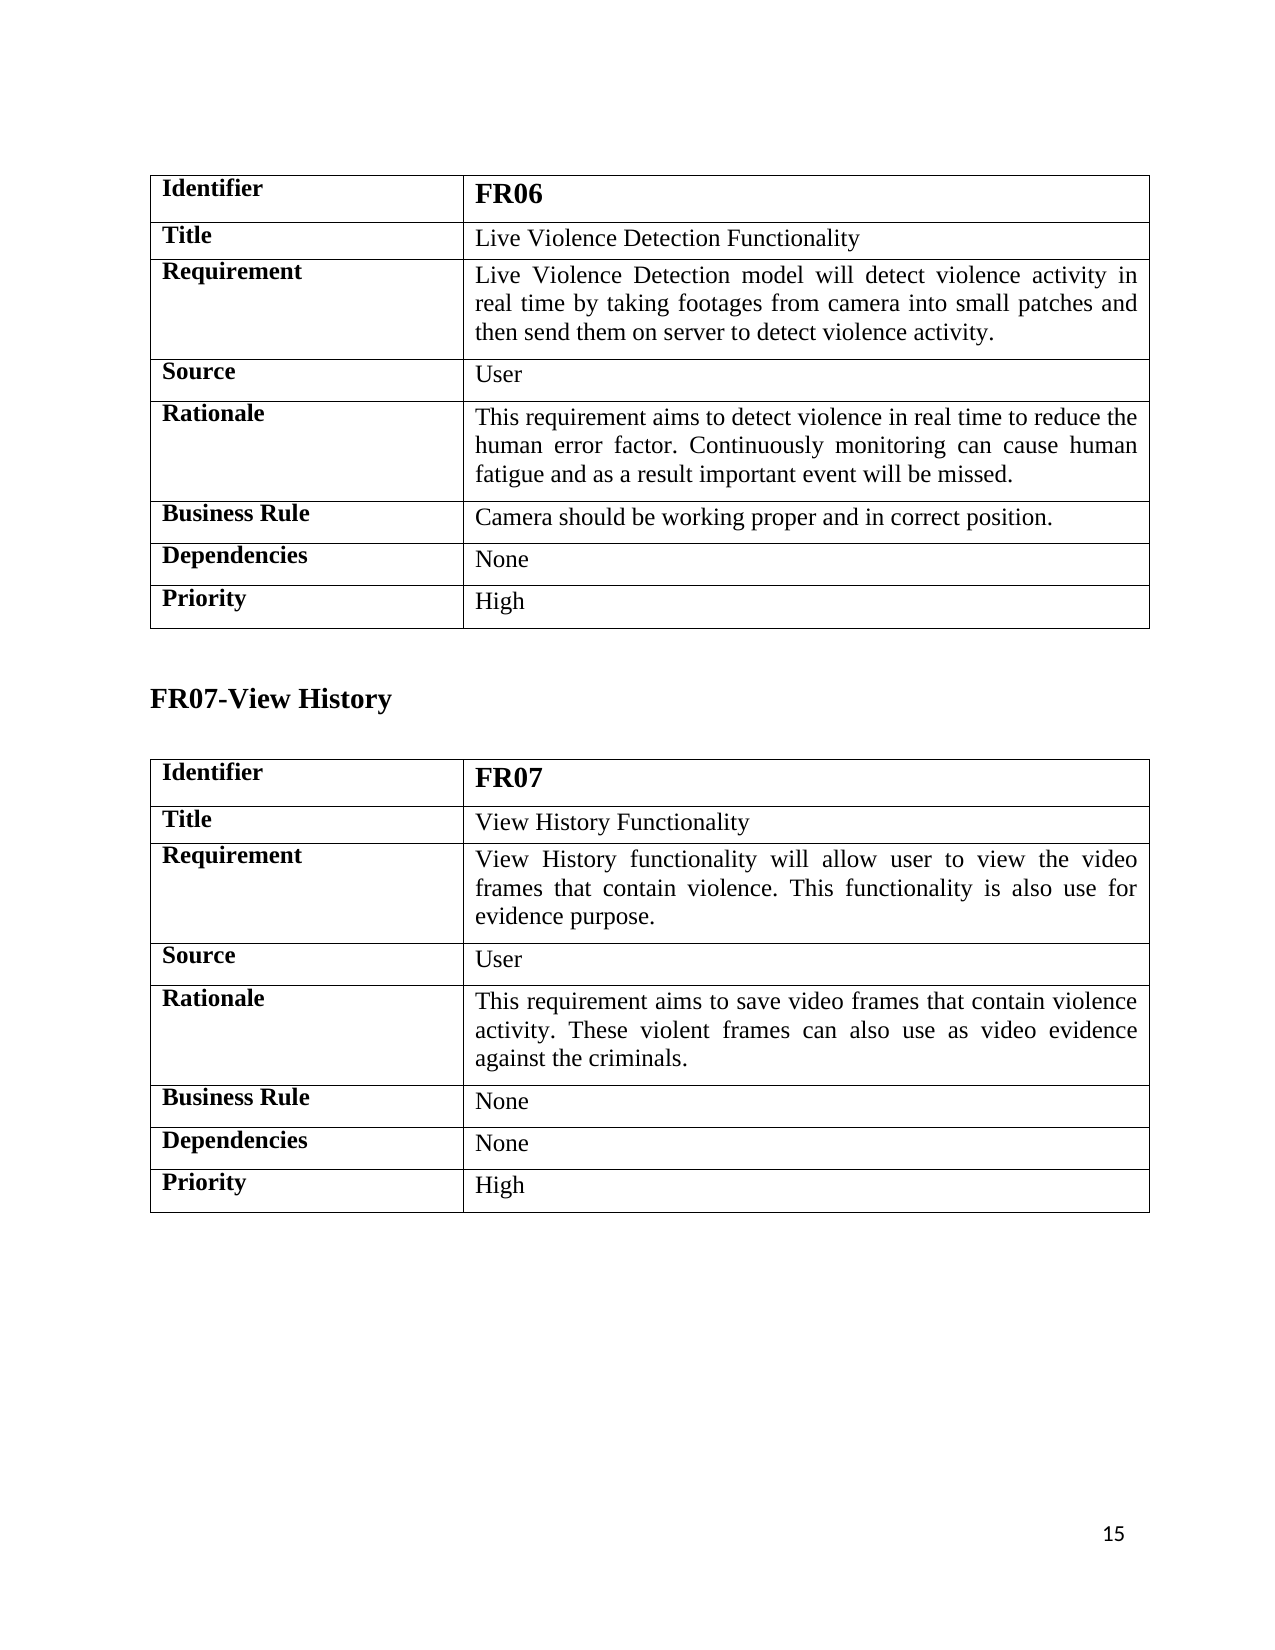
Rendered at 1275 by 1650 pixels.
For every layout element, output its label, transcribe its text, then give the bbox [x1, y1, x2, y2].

table_cell None [464, 1086, 1149, 1127]
table_cell Requirement [151, 260, 463, 358]
table_cell Business Rule [151, 502, 463, 543]
table_cell None [464, 1128, 1149, 1169]
table_cell Rationale [151, 402, 463, 501]
table_cell Live Violence Detection Functionality [464, 223, 1149, 259]
table_cell Title [151, 807, 463, 843]
table_cell Dependencies [151, 544, 463, 585]
table_cell Live Violence Detection model will detect violence activity in real time by taking footages from camera into small patches and then send them on server to detect violence activity. [464, 260, 1149, 358]
table_cell Priority [151, 1170, 463, 1212]
table_cell User [464, 944, 1149, 985]
table_cell Source [151, 360, 463, 401]
table_cell High [464, 586, 1149, 627]
table_header FR06 [464, 176, 1149, 222]
table_cell This requirement aims to save video frames that contain violence activity. These violent frames can also use as video evidence against the criminals. [464, 986, 1149, 1085]
table_cell Rationale [151, 986, 463, 1085]
table_header FR07 [464, 760, 1149, 806]
table_cell View History Functionality [464, 807, 1149, 843]
table_cell User [464, 360, 1149, 401]
table_cell This requirement aims to detect violence in real time to reduce the human error factor. Continuously monitoring can cause human fatigue and as a result important event will be missed. [464, 402, 1149, 501]
table_cell Title [151, 223, 463, 259]
table_cell Business Rule [151, 1086, 463, 1127]
table_cell Dependencies [151, 1128, 463, 1169]
table_cell View History functionality will allow user to view the video frames that contain violence. This functionality is also use for evidence purpose. [464, 844, 1149, 943]
table_cell Source [151, 944, 463, 985]
table_cell High [464, 1170, 1149, 1212]
table_cell Camera should be working proper and in correct position. [464, 502, 1149, 543]
table_cell None [464, 544, 1149, 585]
text FR07-View History [150, 681, 1125, 715]
table_cell Priority [151, 586, 463, 627]
table_cell Requirement [151, 844, 463, 943]
table_header Identifier [151, 760, 463, 806]
table_header Identifier [151, 176, 463, 222]
